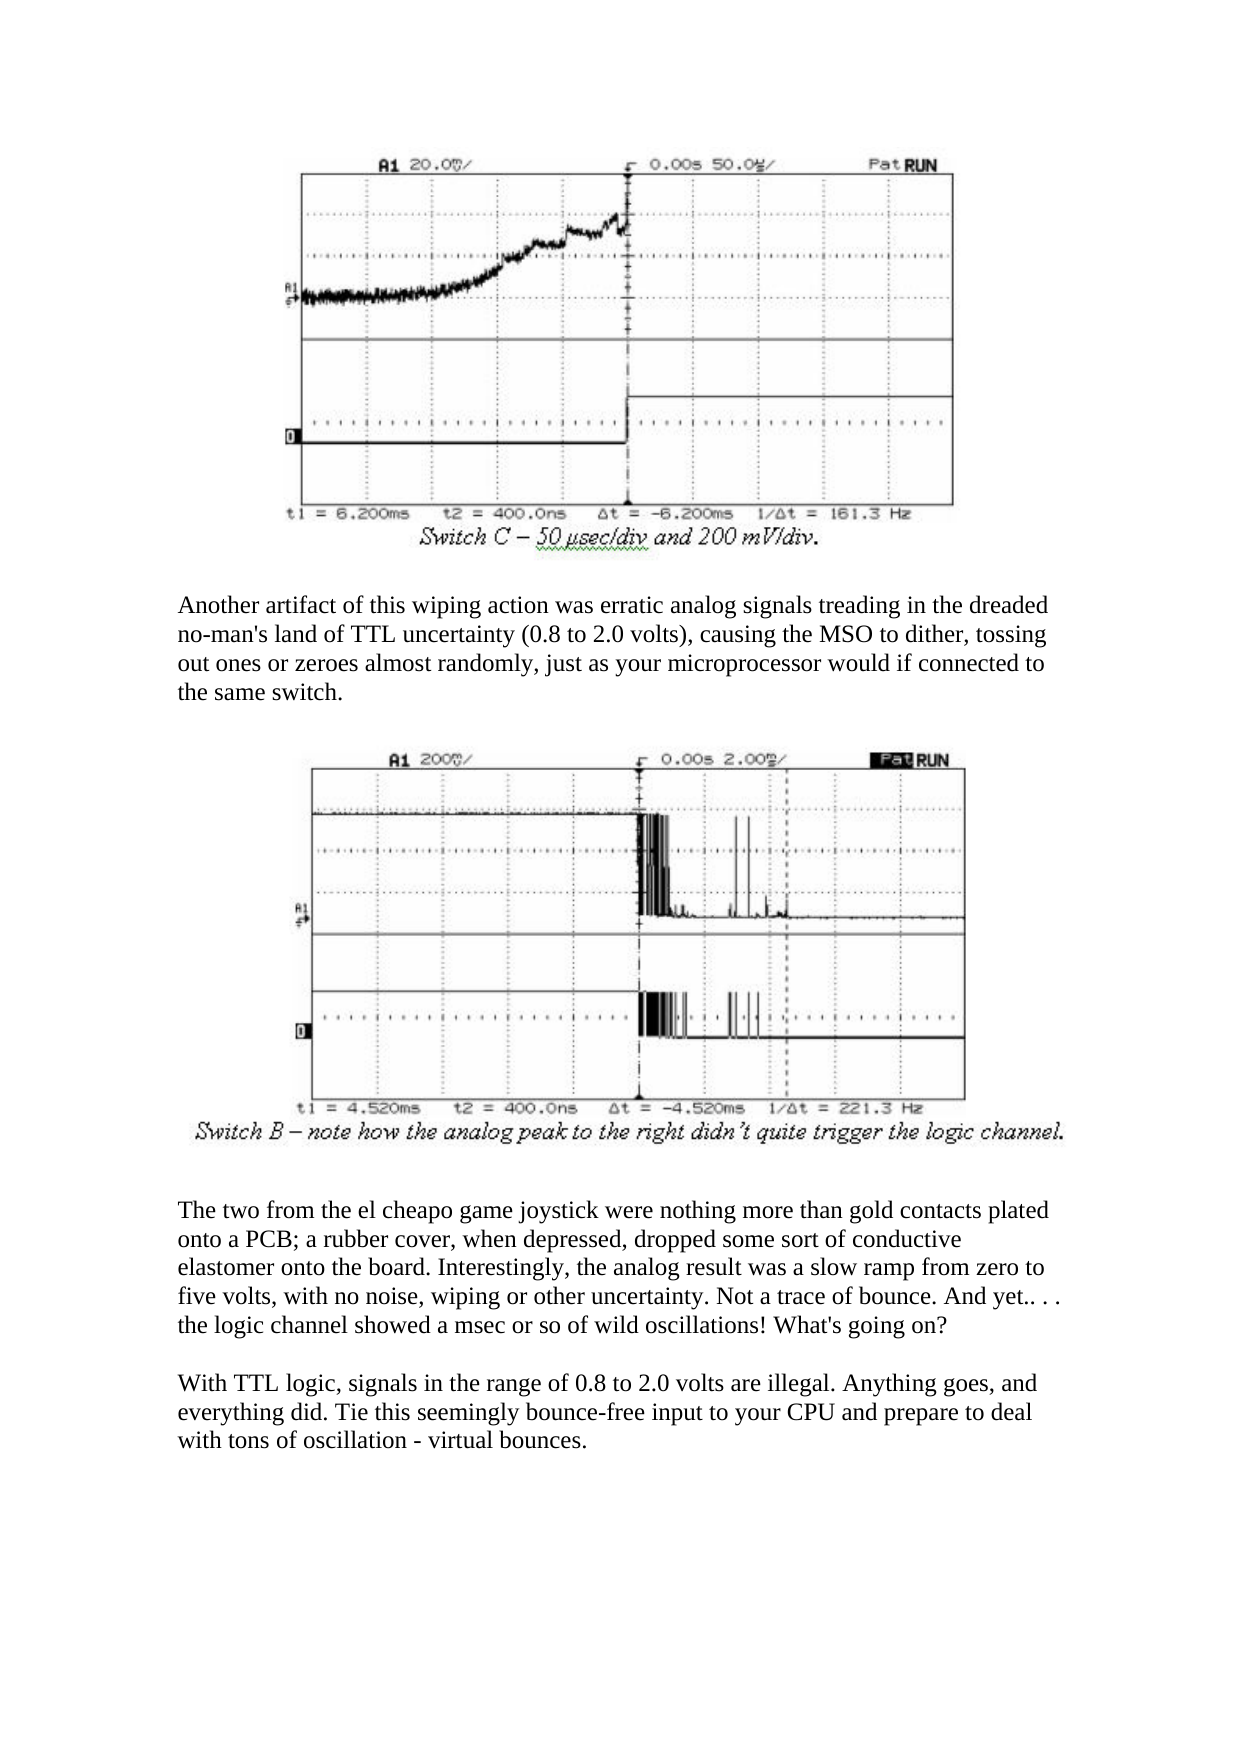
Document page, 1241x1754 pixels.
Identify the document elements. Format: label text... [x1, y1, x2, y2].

text The two from the el cheapo game joystick were nothing more than gold contacts plated onto a PCB; a rubber cover, when depressed, dropped some sort of conductive elastomer onto the board. Interestingly, the analog result was a slow ramp from zero to five volts, with no noise, wiping or other uncertainty. Not a trace of bounce. And yet.. . . the logic channel showed a msec or so of wild oscillations! What's going on? [177, 1195, 1063, 1339]
picture [259, 147, 982, 562]
text With TTL logic, signals in the range of 0.8 to 2.0 volts are illegal. Anything goes, and everything did. Tie this seemingly bounce-free input to your CPU and prepare to deal with tons of oscillation - virtual bounces. [177, 1368, 1063, 1454]
picture [177, 734, 1077, 1166]
text Another artifact of this wiping action was erratic analog signals treading in the dreaded no-man's land of TTL uncertainty (0.8 to 2.0 volts), causing the MSO to dither, tossing out ones or zeroes almost randomly, just as your microprocessor would if connected to the same switch. [177, 590, 1063, 705]
